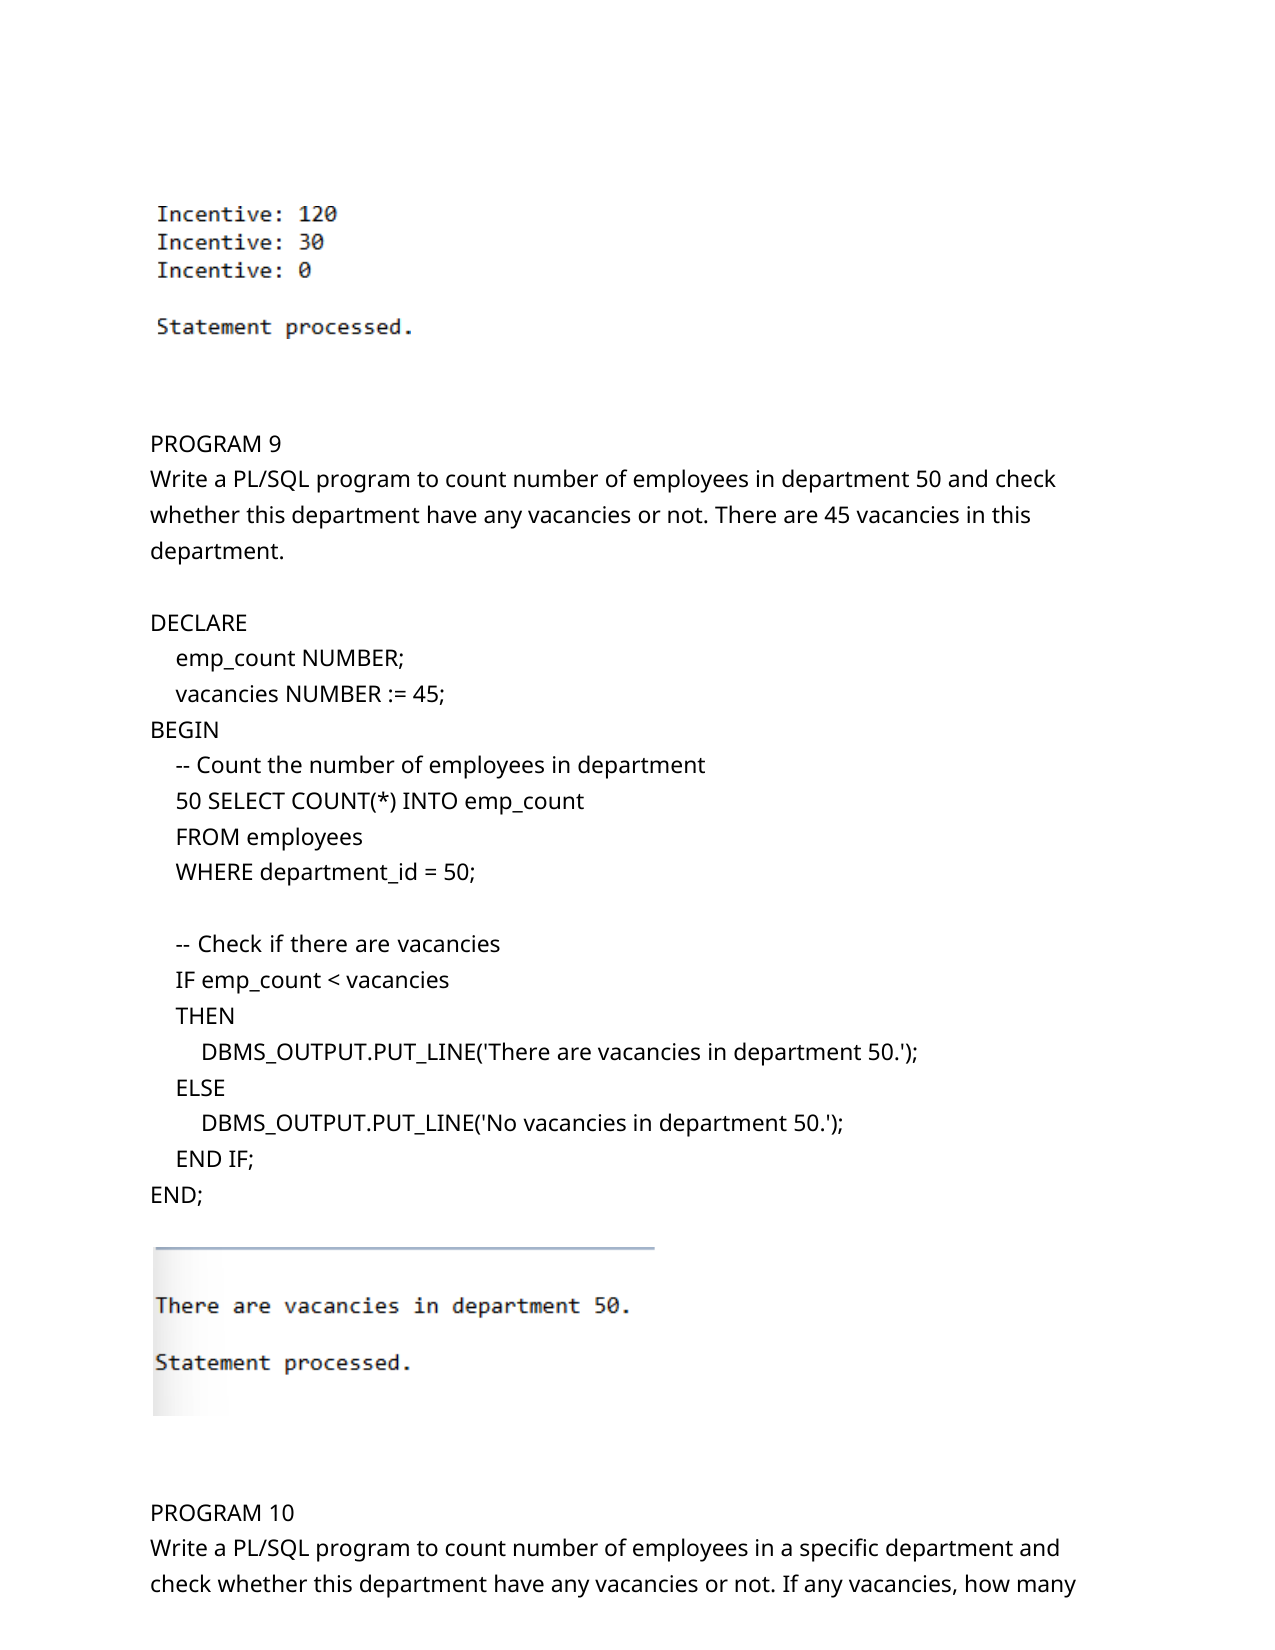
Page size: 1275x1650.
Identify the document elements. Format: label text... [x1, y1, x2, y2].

text BEGIN [150, 714, 1133, 745]
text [150, 1532, 1116, 1599]
text DECLARE [150, 607, 1133, 638]
text PROGRAM 9 [150, 428, 1133, 459]
text DBMS_OUTPUT.PUT_LINE('No vacancies in department 50.'); END IF; [175, 1107, 856, 1174]
text emp_count NUMBER; vacancies NUMBER := 45; [175, 642, 448, 709]
picture [153, 1247, 655, 1416]
text -- Check if there are vacancies IF emp_count < vacancies THEN [175, 928, 512, 1031]
text END; [150, 1179, 1133, 1211]
text -- Count the number of employees in department 50 SELECT COUNT(*) INTO emp_count [175, 749, 707, 816]
text WHERE department_id = 50; [175, 856, 1133, 887]
text FROM employees [175, 821, 1133, 852]
text PROGRAM 10 [150, 1497, 1133, 1528]
picture [157, 206, 411, 339]
text DBMS_OUTPUT.PUT_LINE('There are vacancies in department 50.'); ELSE [175, 1036, 944, 1103]
text Write a PL/SQL program to count number of employees in department 50 and check whether this department have any vacancies or not. There are 45 vacancies in this department. [150, 463, 1116, 566]
